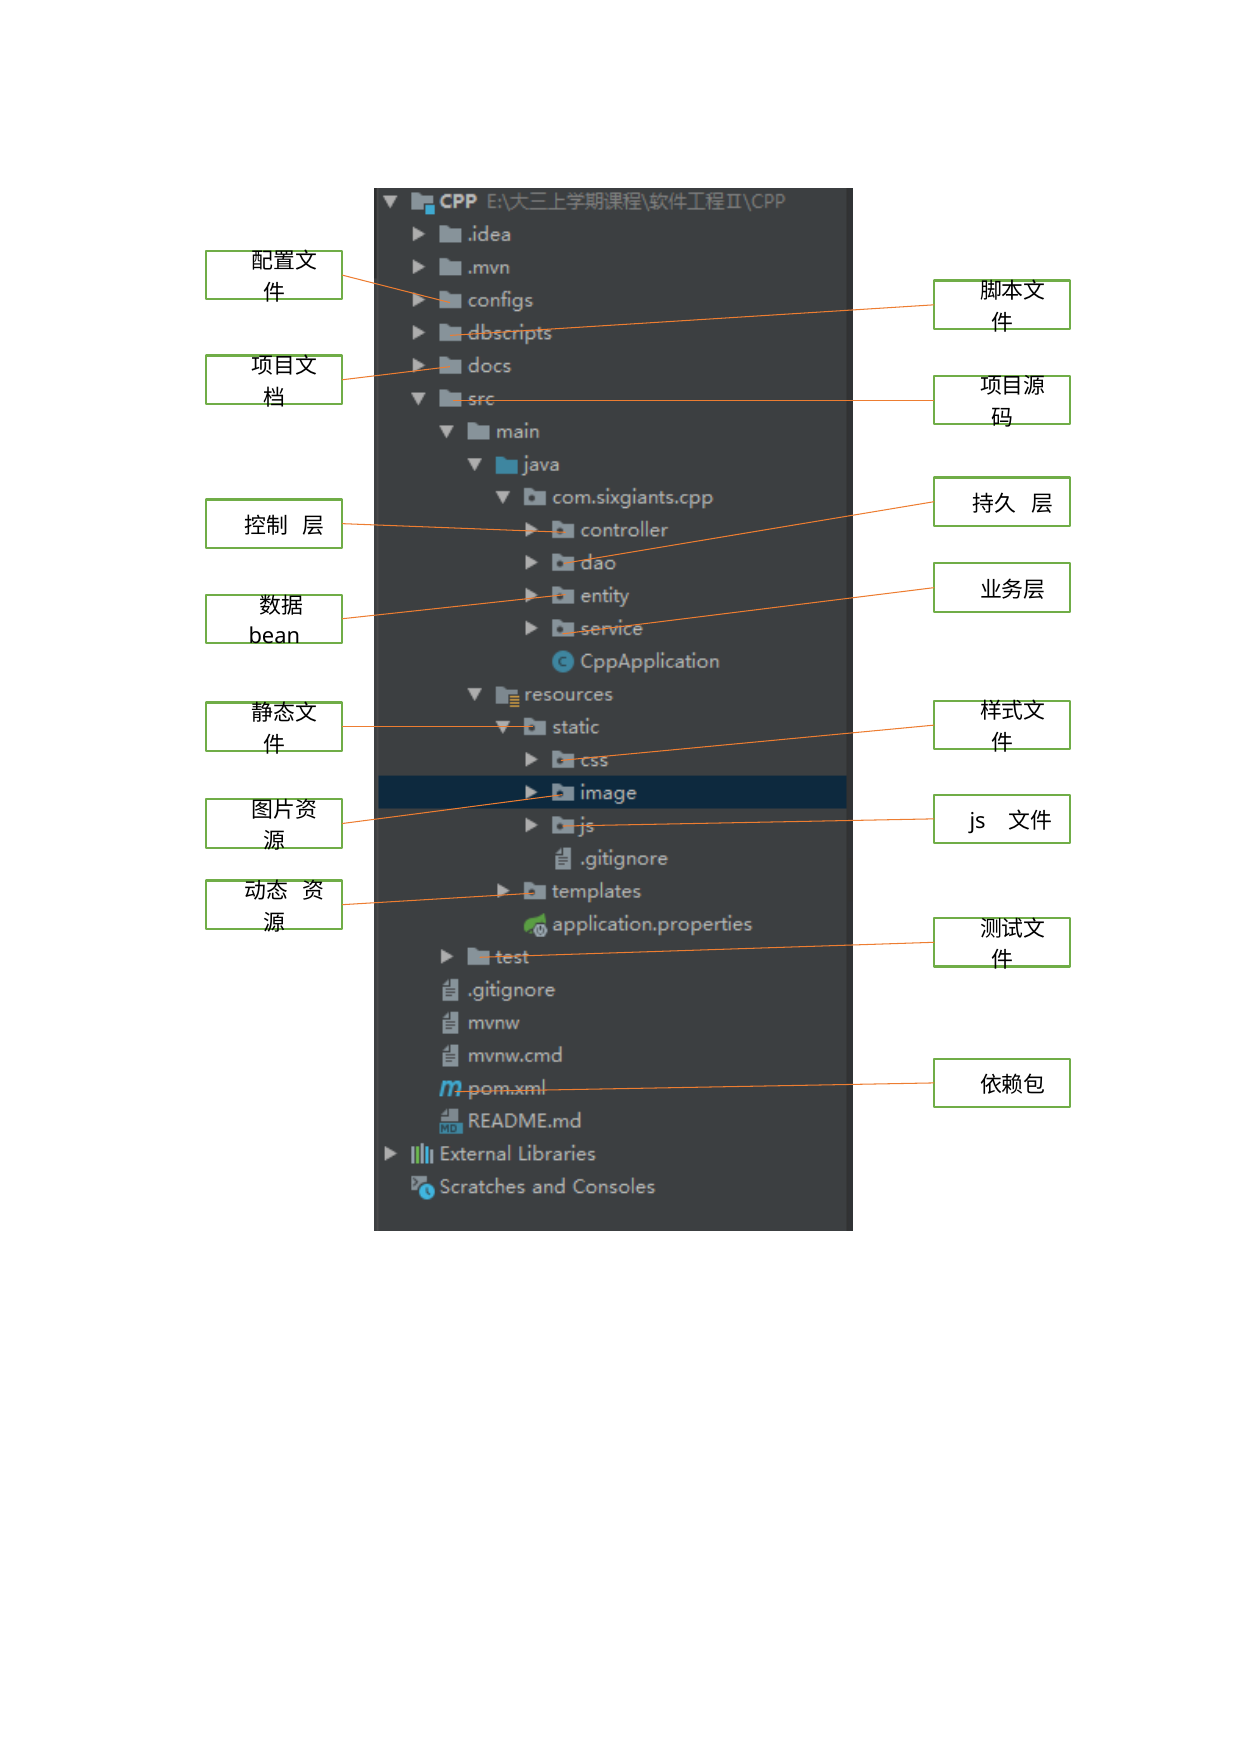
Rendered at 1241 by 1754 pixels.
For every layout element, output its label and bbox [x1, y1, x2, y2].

picture [374, 188, 853, 1231]
